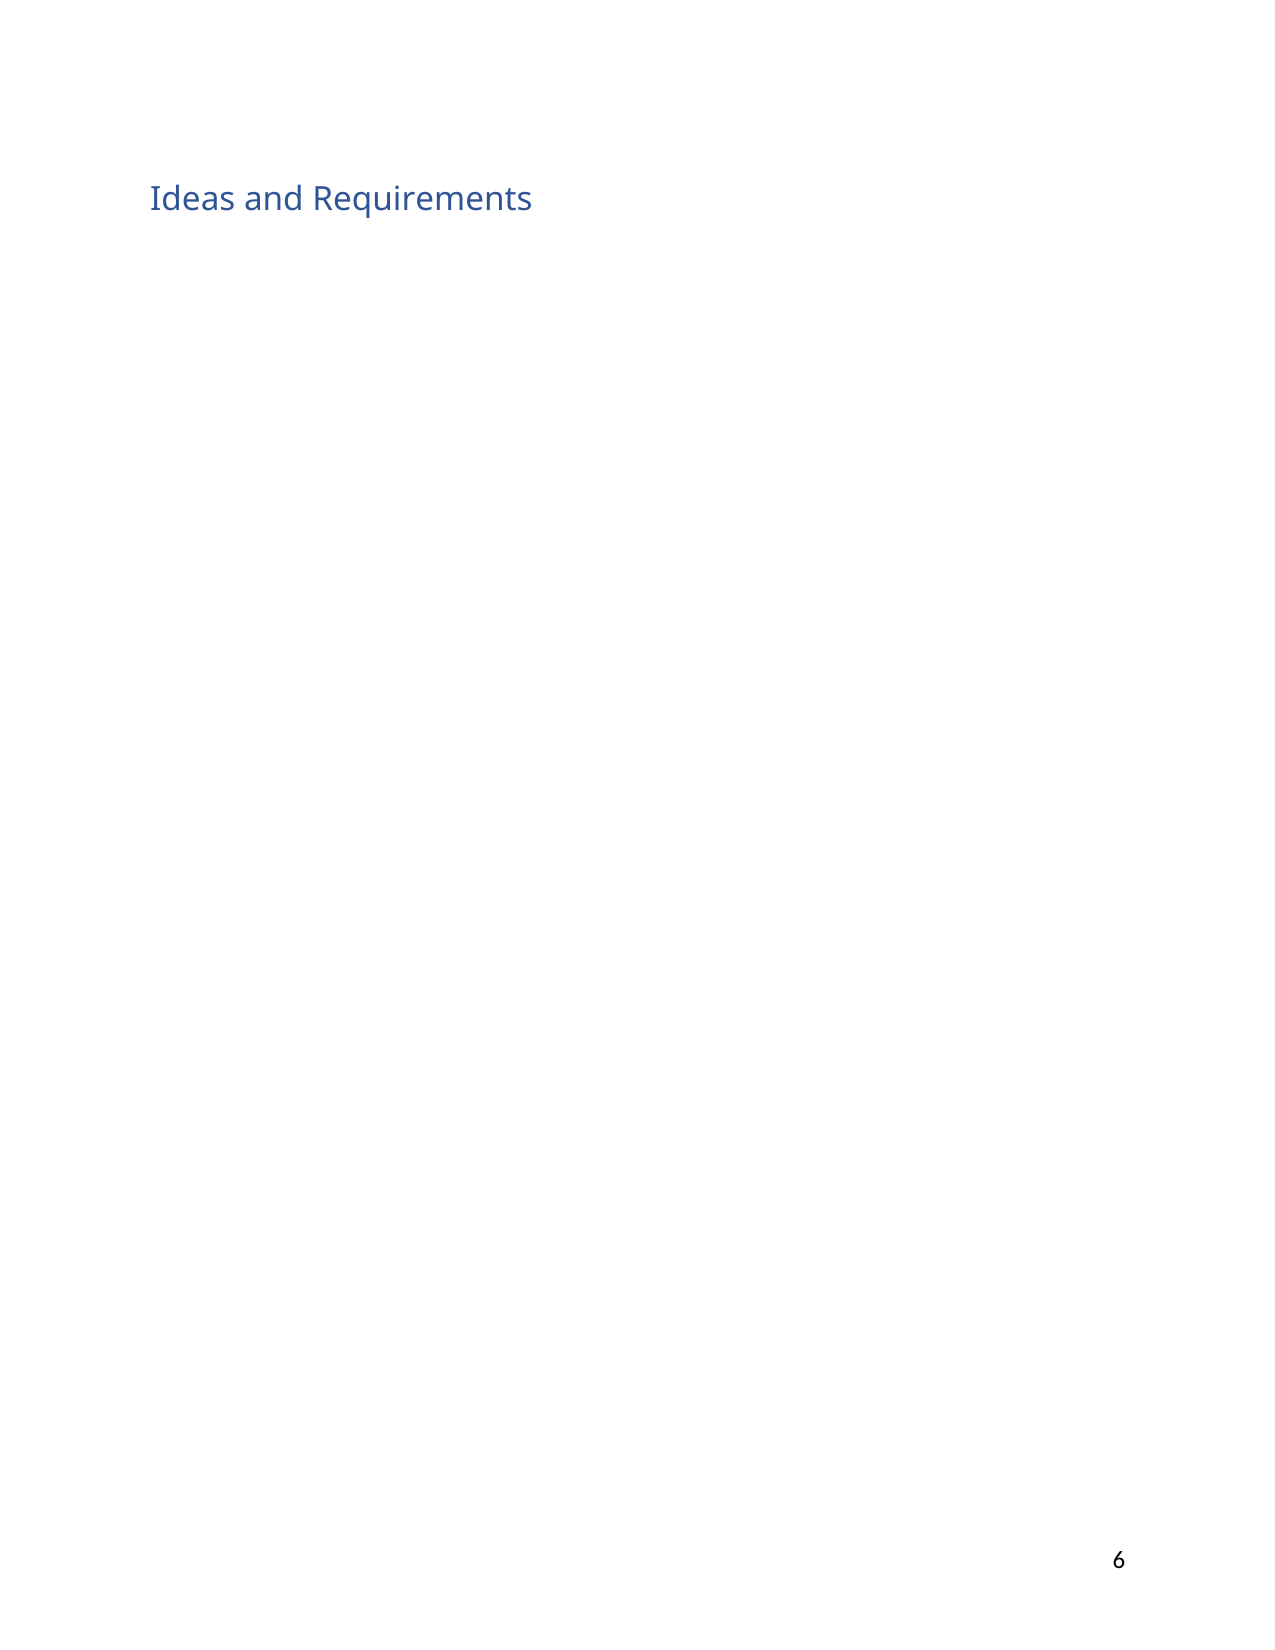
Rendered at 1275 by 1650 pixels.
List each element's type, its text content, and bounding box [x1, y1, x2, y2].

subtitle Ideas and Requirements [150, 175, 1125, 220]
